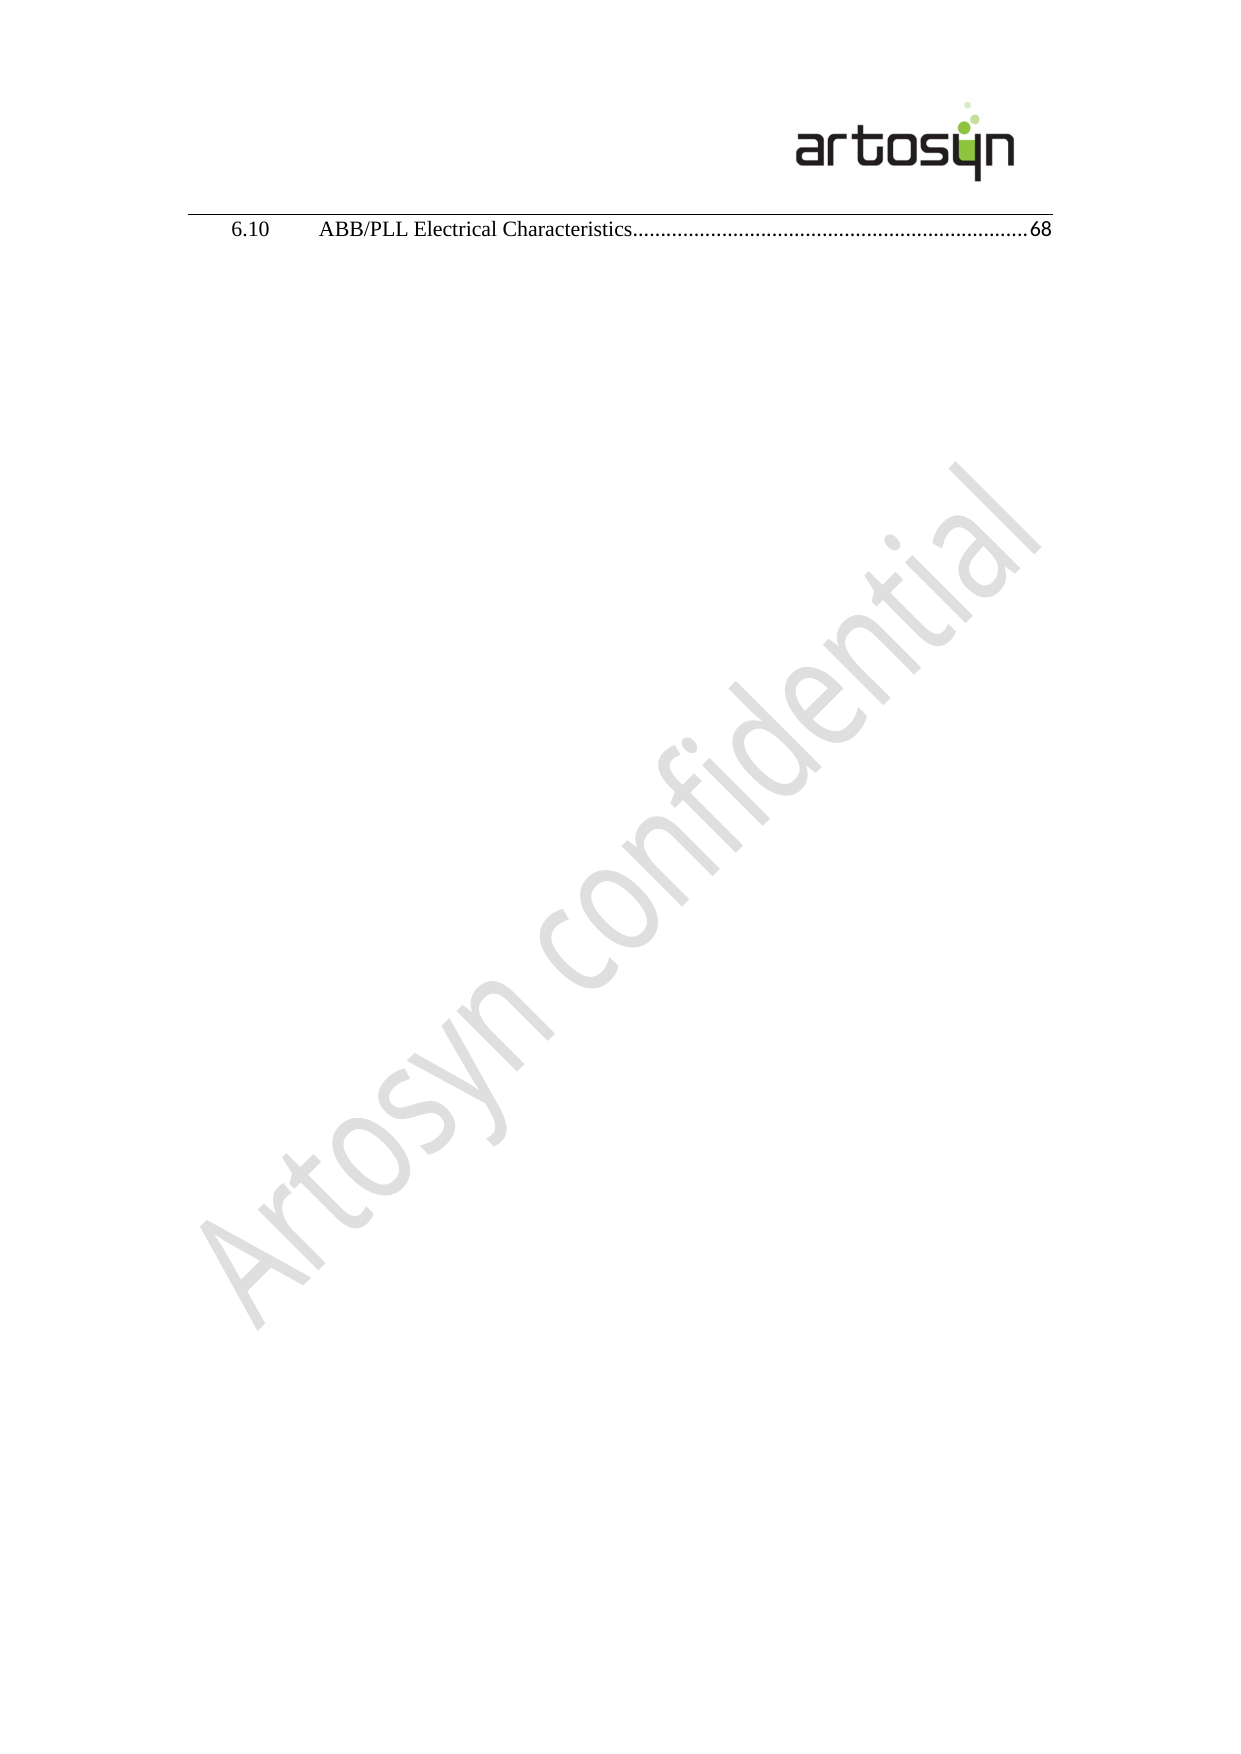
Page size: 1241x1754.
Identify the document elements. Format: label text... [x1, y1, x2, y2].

picture [755, 88, 1053, 212]
text 6.10 ABB/PLL Electrical Characteristics 68 [231, 215, 1053, 242]
